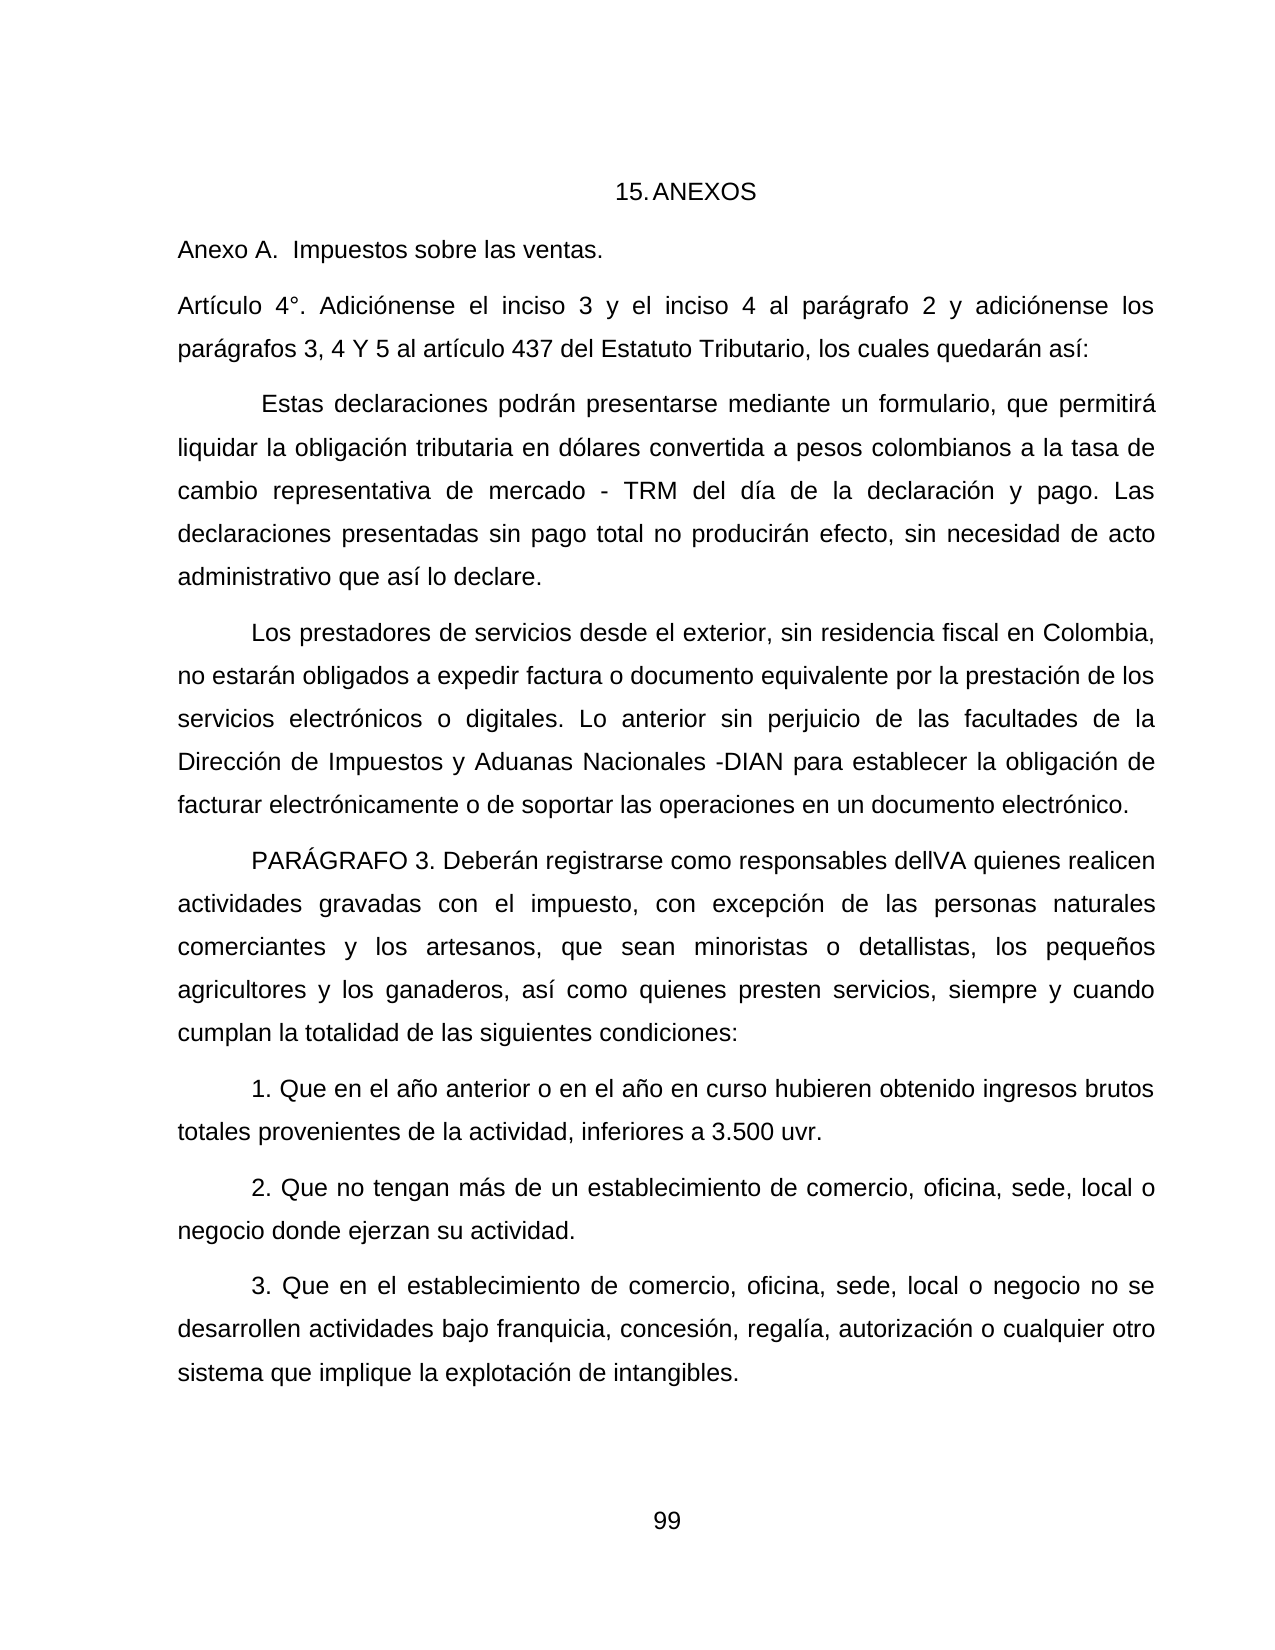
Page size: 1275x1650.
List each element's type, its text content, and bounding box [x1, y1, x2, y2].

text 2. Que no tengan más de un establecimiento de comercio, oficina, sede, local o negocio donde ejerzan su actividad. [177, 1173, 1157, 1244]
text 1. Que en el año anterior o en el año en curso hubieren obtenido ingresos brutos totales provenientes de la actividad, inferiores a 3.500 uvr. [177, 1074, 1157, 1146]
text Estas declaraciones podrán presentarse mediante un formulario, que permitirá liquidar la obligación tributaria en dólares convertida a pesos colombianos a la tasa de cambio representativa de mercado - TRM del día de la declaración y pago. Las declaraciones presentadas sin pago total no producirán efecto, sin necesidad de acto administrativo que así lo declare. [177, 389, 1157, 591]
text Los prestadores de servicios desde el exterior, sin residencia fiscal en Colombia, no estarán obligados a expedir factura o documento equivalente por la prestación de los servicios electrónicos o digitales. Lo anterior sin perjuicio de las facultades de la Dirección de Impuestos y Aduanas Nacionales -DIAN para establecer la obligación de facturar electrónicamente o de soportar las operaciones en un documento electrónico. [177, 618, 1157, 819]
text Anexo A. Impuestos sobre las ventas. [177, 235, 1157, 264]
text PARÁGRAFO 3. Deberán registrarse como responsables dellVA quienes realicen actividades gravadas con el impuesto, con excepción de las personas naturales comerciantes y los artesanos, que sean minoristas o detallistas, los pequeños agricultores y los ganaderos, así como quienes presten servicios, siempre y cuando cumplan la totalidad de las siguientes condiciones: [177, 846, 1157, 1047]
text Artículo 4°. Adiciónense el inciso 3 y el inciso 4 al parágrafo 2 y adiciónense los parágrafos 3, 4 Y 5 al artículo 437 del Estatuto Tributario, los cuales quedarán así: [177, 291, 1157, 363]
text 3. Que en el establecimiento de comercio, oficina, sede, local o negocio no se desarrollen actividades bajo franquicia, concesión, regalía, autorización o cualquier otro sistema que implique la explotación de intangibles. [177, 1271, 1157, 1386]
subtitle ANEXOS [215, 177, 1157, 206]
